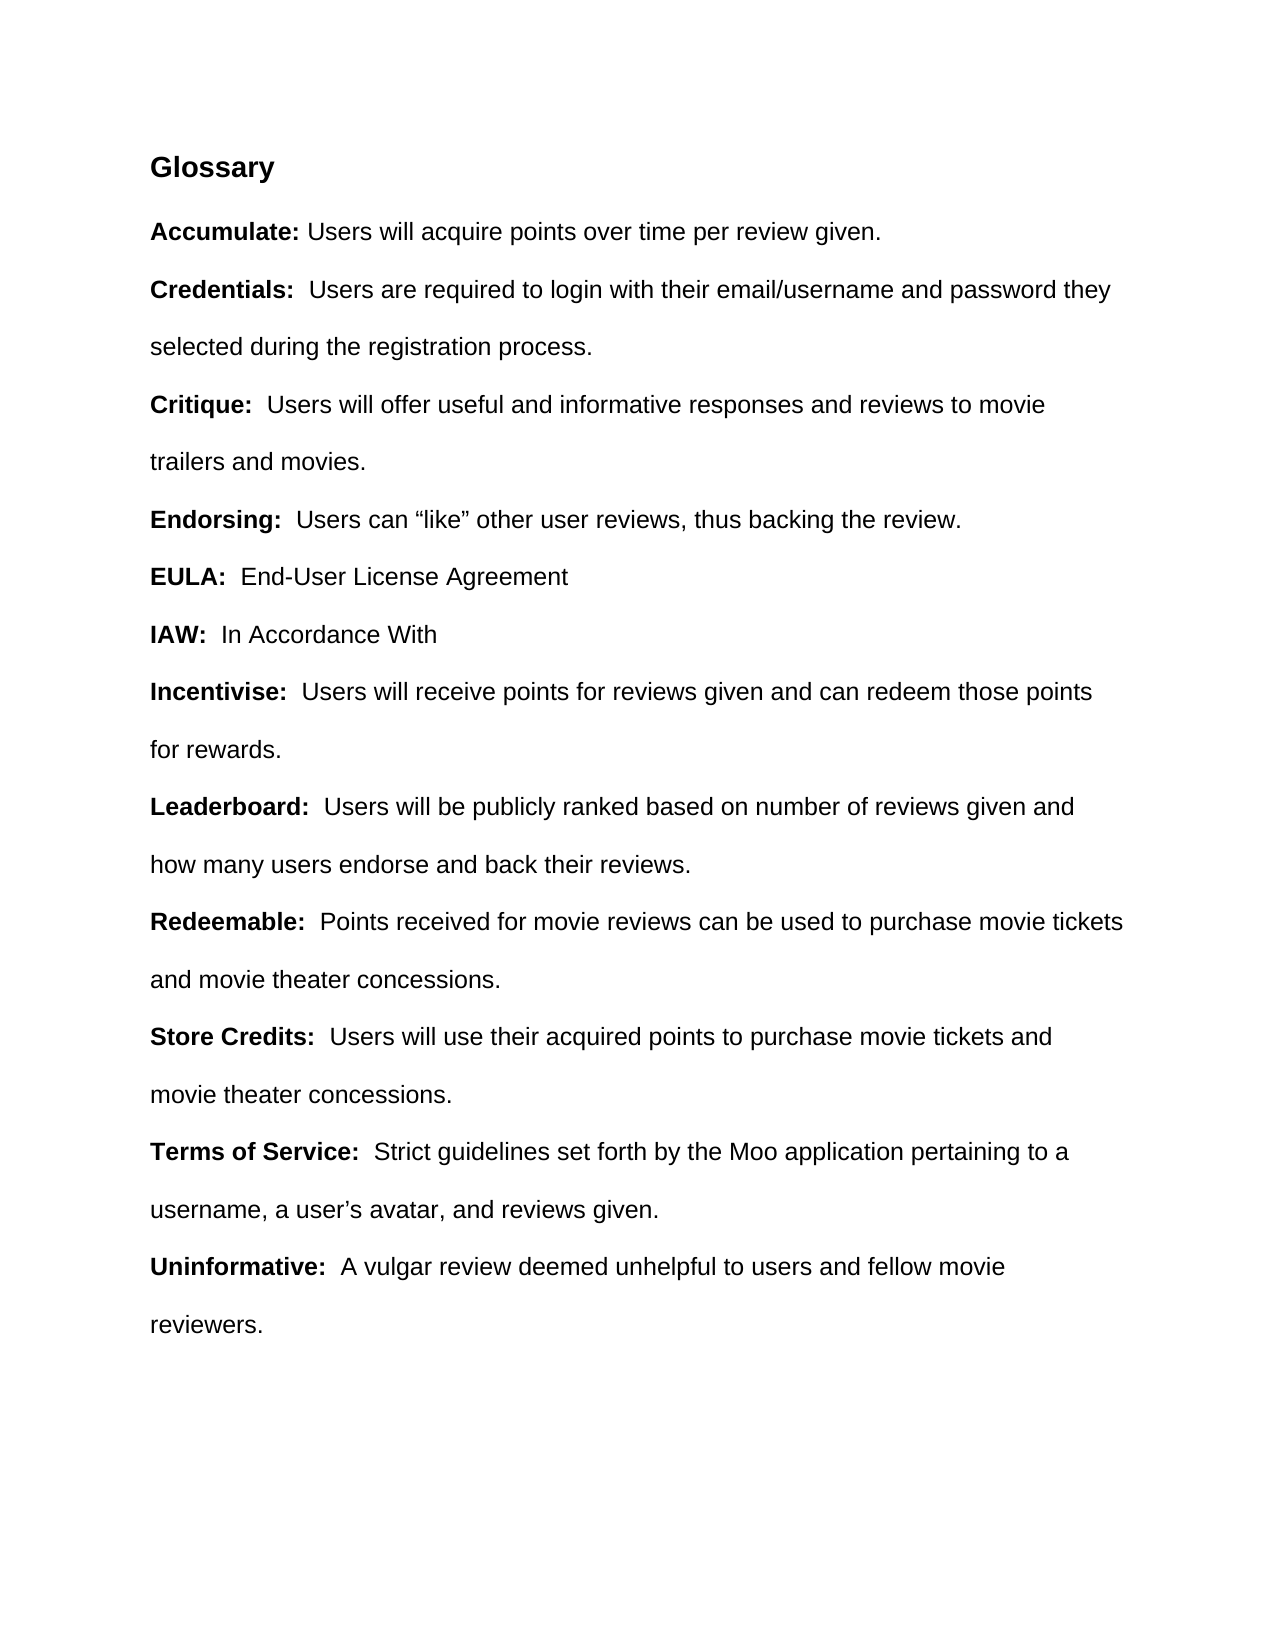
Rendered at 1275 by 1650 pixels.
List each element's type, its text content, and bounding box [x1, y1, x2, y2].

text Terms of Service: Strict guidelines set forth by the Moo application pertaining to a username, a user’s avatar, and reviews given. [150, 1137, 1125, 1223]
text Redeemable: Points received for movie reviews can be used to purchase movie tickets and movie theater concessions. [150, 907, 1125, 993]
text EULA: End-User License Agreement [150, 562, 1125, 591]
text Uninformative: A vulgar review deemed unhelpful to users and fellow movie reviewers. [150, 1252, 1125, 1338]
text IAW: In Accordance With [150, 619, 1125, 648]
text Glossary [150, 150, 1125, 183]
text Endorsing: Users can “like” other user reviews, thus backing the review. [150, 504, 1125, 533]
text Critique: Users will offer useful and informative responses and reviews to movie trailers and movies. [150, 389, 1125, 476]
text Incentivise: Users will receive points for reviews given and can redeem those points for rewards. [150, 677, 1125, 763]
text Credentials: Users are required to login with their email/username and password they selected during the registration process. [150, 274, 1125, 361]
text Accumulate: Users will acquire points over time per review given. [150, 217, 1125, 246]
text Store Credits: Users will use their acquired points to purchase movie tickets and movie theater concessions. [150, 1022, 1125, 1108]
text Leaderboard: Users will be publicly ranked based on number of reviews given and how many users endorse and back their reviews. [150, 792, 1125, 878]
